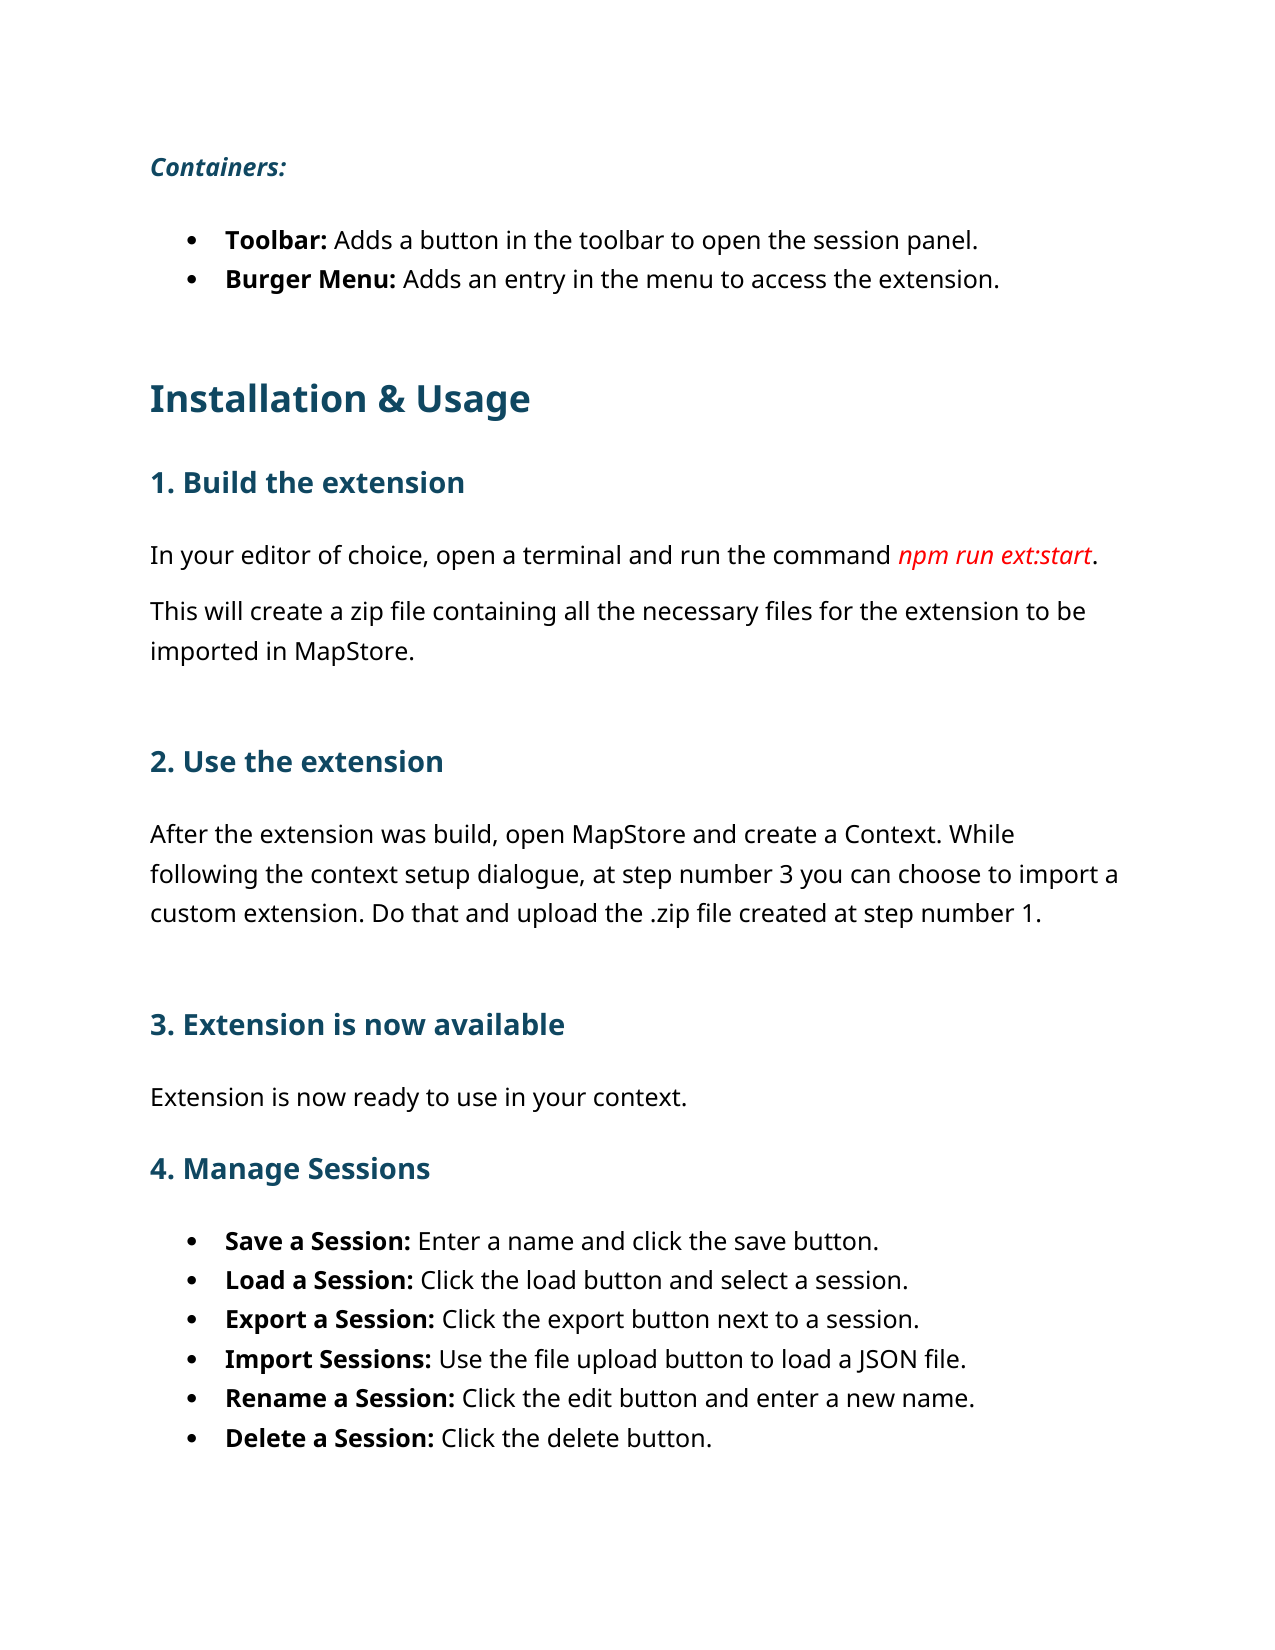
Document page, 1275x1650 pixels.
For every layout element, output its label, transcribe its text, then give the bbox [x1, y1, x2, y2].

text This will create a zip file containing all the necessary files for the extension to be imported in MapStore. [150, 594, 1125, 707]
text After the extension was build, open MapStore and create a Context. While following the context setup dialogue, at step number 3 you can choose to import a custom extension. Do that and upload the .zip file created at step number 1. [150, 817, 1125, 969]
subtitle 4. Manage Sessions [150, 1148, 1125, 1188]
list Rename a Session: Click the edit button and enter a new name. [187, 1381, 1125, 1415]
list Export a Session: Click the export button next to a session. [187, 1302, 1125, 1336]
subtitle Containers: [150, 150, 1125, 184]
subtitle 1. Build the extension [150, 463, 1125, 502]
list Burger Menu: Adds an entry in the menu to access the extension. [187, 262, 1125, 296]
text Extension is now ready to use in your context. [150, 1079, 1125, 1113]
subtitle 2. Use the extension [150, 742, 1125, 781]
list Save a Session: Enter a name and click the save button. [187, 1223, 1125, 1257]
subtitle Installation & Usage [150, 372, 1125, 423]
list Toolbar: Adds a button in the toolbar to open the session panel. [187, 223, 1125, 257]
list Import Sessions: Use the file upload button to load a JSON file. [187, 1342, 1125, 1376]
list Delete a Session: Click the delete button. [187, 1421, 1125, 1455]
text In your editor of choice, open a terminal and run the command npm run ext:start. [150, 538, 1125, 572]
list Load a Session: Click the load button and select a session. [187, 1263, 1125, 1297]
subtitle 3. Extension is now available [150, 1004, 1125, 1044]
